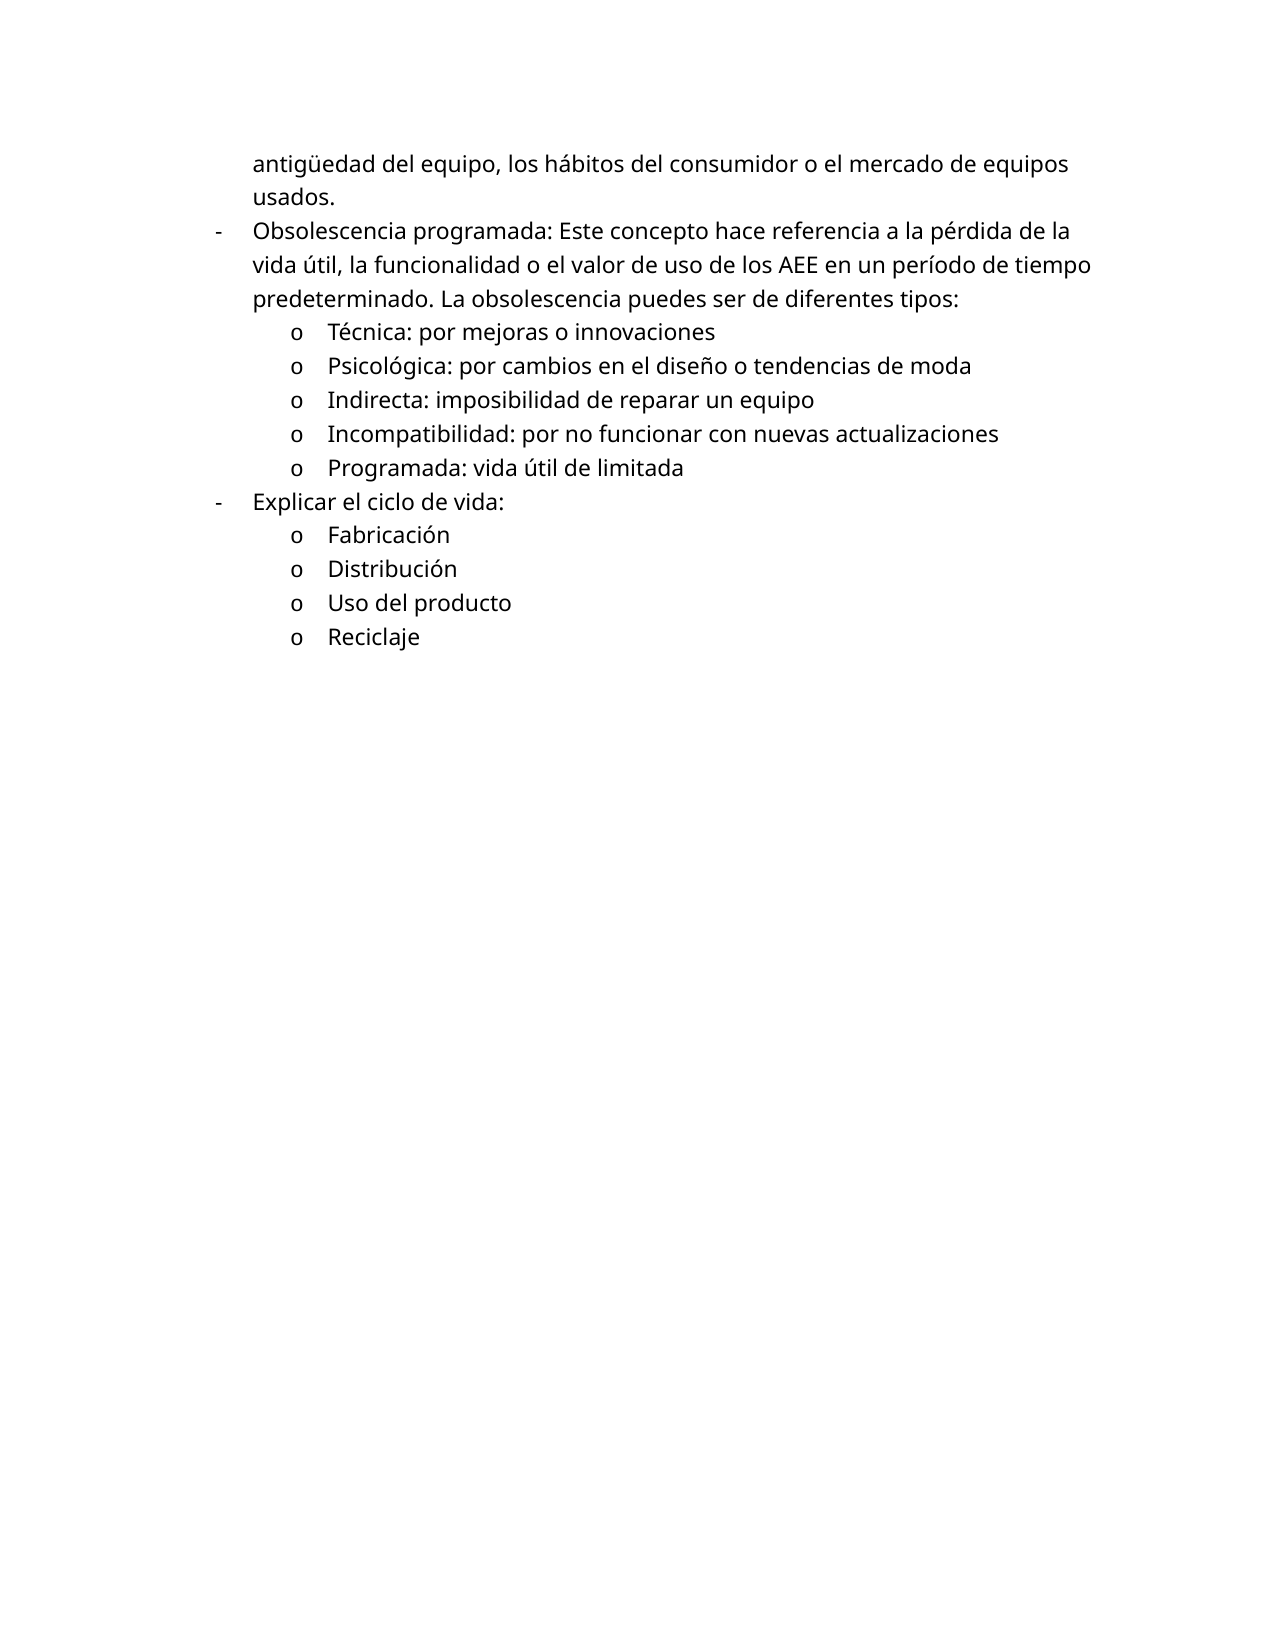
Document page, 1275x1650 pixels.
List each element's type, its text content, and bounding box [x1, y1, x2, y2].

list Explicar el ciclo de vida: [215, 486, 1098, 517]
list Psicológica: por cambios en el diseño o tendencias de moda [290, 350, 1098, 382]
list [215, 148, 1098, 213]
list Uso del producto [290, 587, 1098, 618]
list Programada: vida útil de limitada [290, 452, 1098, 483]
list Obsolescencia programada: Este concepto hace referencia a la pérdida de la vida útil, la funcionalidad o el valor de uso de los AEE en un período de tiempo predeterminado. La obsolescencia puedes ser de diferentes tipos: [215, 215, 1098, 314]
list Indirecta: imposibilidad de reparar un equipo [290, 384, 1098, 415]
list Distribución [290, 553, 1098, 584]
list Incompatibilidad: por no funcionar con nuevas actualizaciones [290, 418, 1098, 449]
list Técnica: por mejoras o innovaciones [290, 316, 1098, 348]
list Fabricación [290, 519, 1098, 551]
list Reciclaje [290, 621, 1098, 652]
